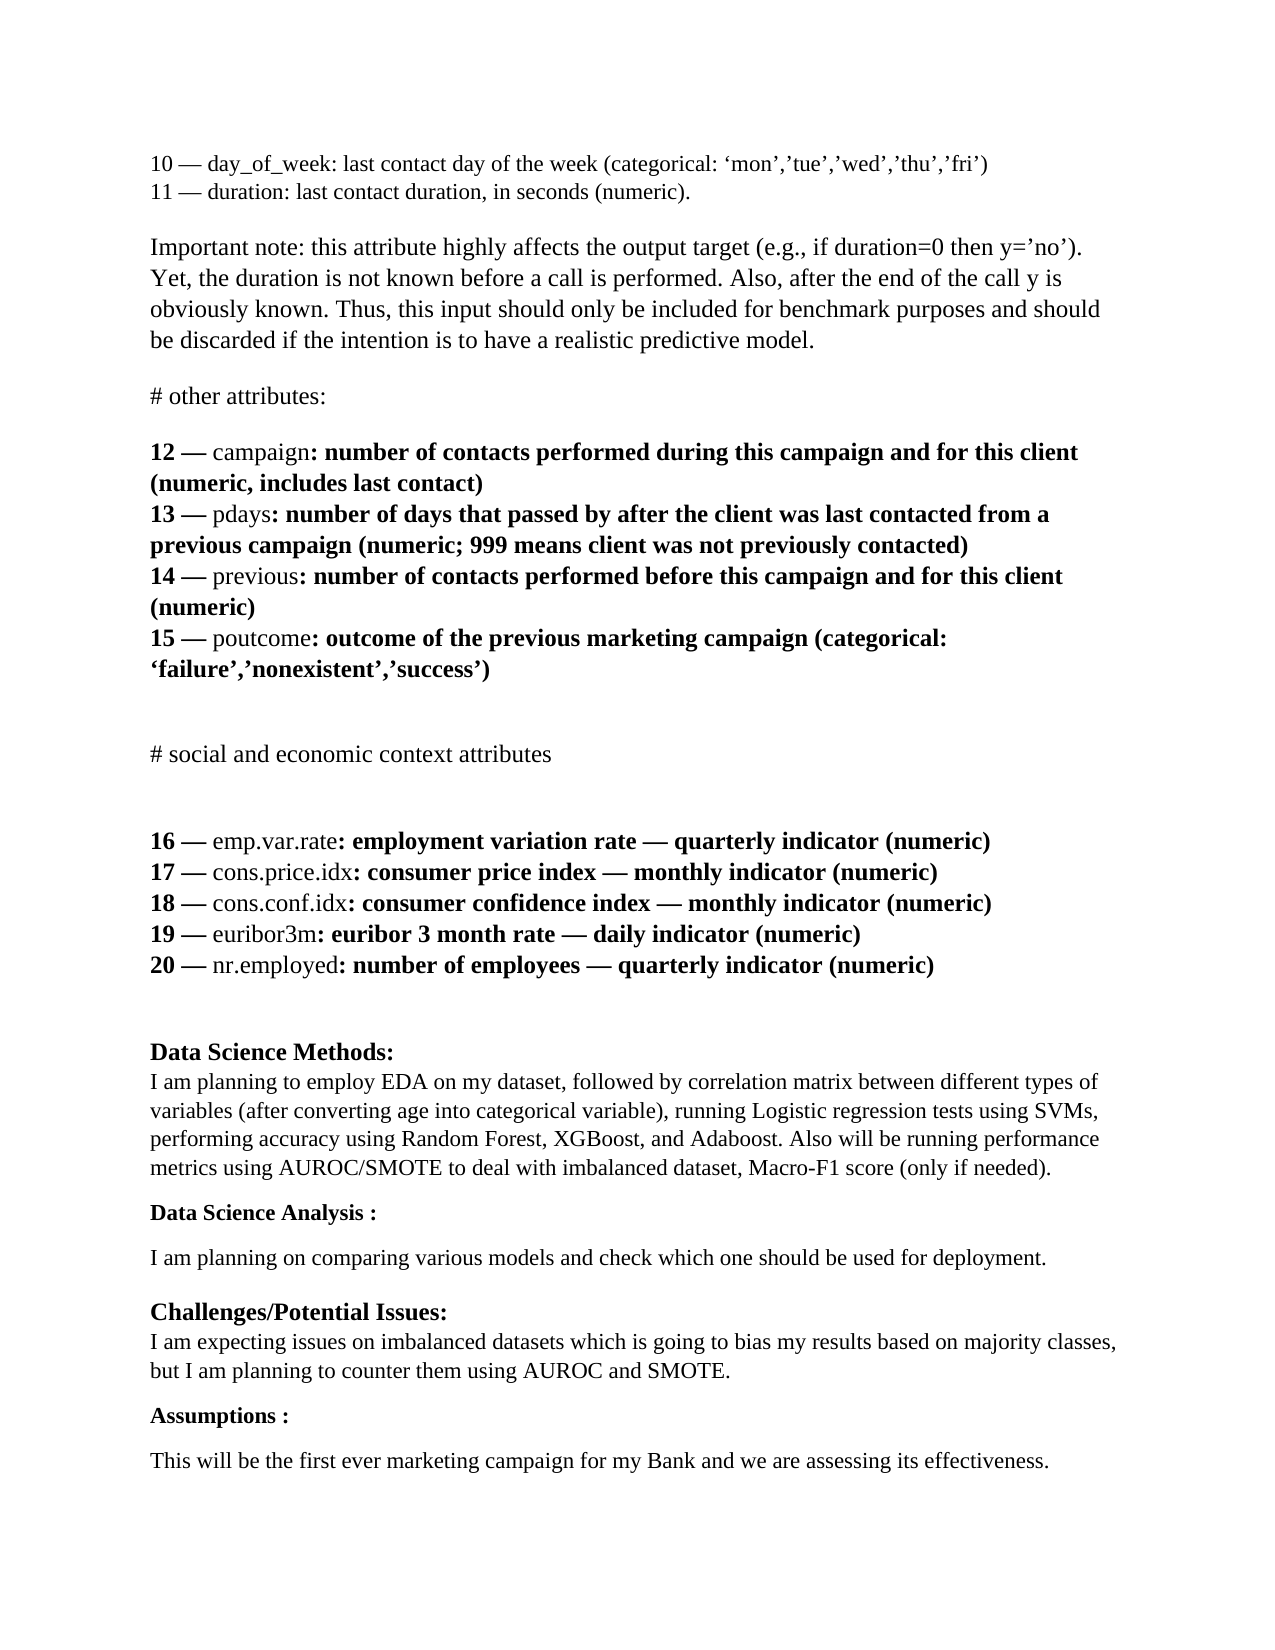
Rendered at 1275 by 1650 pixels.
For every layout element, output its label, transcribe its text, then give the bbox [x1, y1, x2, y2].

text Data Science Analysis : [150, 1199, 1125, 1225]
subtitle Data Science Methods: [150, 1037, 1125, 1066]
text I am planning to employ EDA on my dataset, followed by correlation matrix between different types of variables (after converting age into categorical variable), running Logistic regression tests using SVMs, performing accuracy using Random Forest, XGBoost, and Adaboost. Also will be running performance metrics using AUROC/SMOTE to deal with imbalanced dataset, Macro-F1 score (only if needed). [150, 1068, 1125, 1180]
subtitle Important note: this attribute highly affects the output target (e.g., if duration=0 then y=’no’). Yet, the duration is not known before a call is performed. Also, after the end of the call y is obviously known. Thus, this input should only be included for benchmark purposes and should be discarded if the intention is to have a realistic predictive model. [150, 232, 1125, 354]
subtitle # other attributes: [150, 381, 1125, 410]
text Assumptions : [150, 1402, 1125, 1428]
subtitle # social and economic context attributes [150, 739, 1125, 768]
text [150, 150, 1125, 205]
subtitle 16 — emp.var.rate: employment variation rate — quarterly indicator (numeric) 17 — cons.price.idx: consumer price index — monthly indicator (numeric) 18 — cons.conf.idx: consumer confidence index — monthly indicator (numeric) 19 — euribor3m: euribor 3 month rate — daily indicator (numeric) 20 — nr.employed: number of employees — quarterly indicator (numeric) [150, 795, 1125, 1010]
subtitle 12 — campaign: number of contacts performed during this campaign and for this client (numeric, includes last contact) 13 — pdays: number of days that passed by after the client was last contacted from a previous campaign (numeric; 999 means client was not previously contacted) 14 — previous: number of contacts performed before this campaign and for this client (numeric) 15 — poutcome: outcome of the previous marketing campaign (categorical: ‘failure’,’nonexistent’,’success’) [150, 437, 1125, 683]
text I am expecting issues on imbalanced datasets which is going to bias my results based on majority classes, but I am planning to counter them using AUROC and SMOTE. [150, 1328, 1125, 1383]
text I am planning on comparing various models and check which one should be used for deployment. [150, 1244, 1125, 1270]
subtitle Challenges/Potential Issues: [150, 1297, 1125, 1326]
text This will be the first ever marketing campaign for my Bank and we are assessing its effectiveness. [150, 1447, 1125, 1473]
